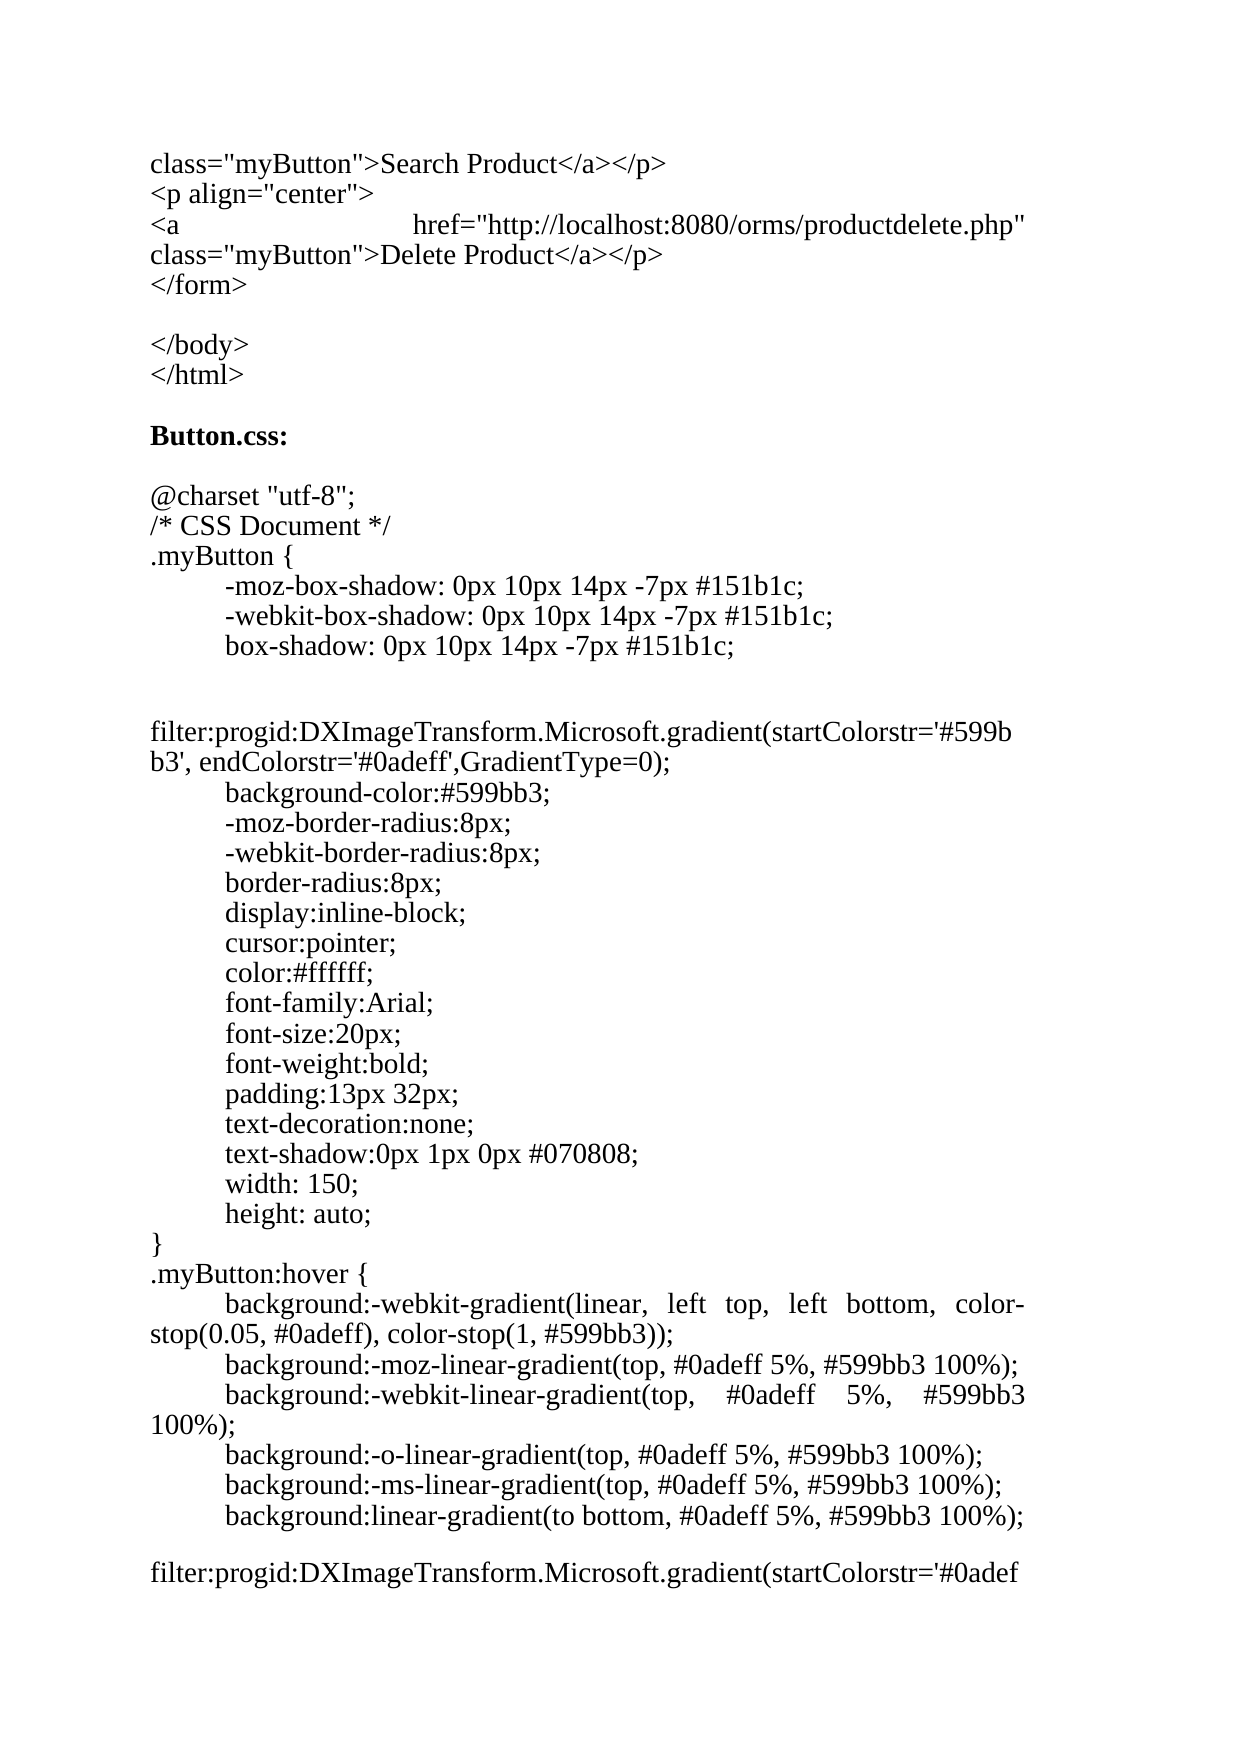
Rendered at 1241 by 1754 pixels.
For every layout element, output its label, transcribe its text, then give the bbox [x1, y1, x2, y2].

text background:-moz-linear-gradient(top, #0adeff 5%, #599bb3 100%); [150, 1350, 1026, 1380]
text <a href="http://localhost:8080/orms/productdelete.php" class="myButton">Delete Product</a></p> [150, 210, 1026, 270]
text background:-webkit-gradient(linear, left top, left bottom, color-stop(0.05, #0adeff), color-stop(1, #599bb3)); [150, 1290, 1026, 1350]
text text-decoration:none; [150, 1109, 1026, 1139]
text </html> [150, 361, 1026, 391]
text background:-webkit-linear-gradient(top, #0adeff 5%, #599bb3 100%); [150, 1380, 1026, 1441]
text font-weight:bold; [150, 1049, 1026, 1079]
text background-color:#599bb3; [150, 778, 1026, 808]
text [150, 150, 1026, 180]
text </form> [150, 270, 1026, 300]
text } [150, 1230, 1026, 1260]
text font-family:Arial; [150, 989, 1026, 1019]
text filter:progid:DXImageTransform.Microsoft.gradient(startColorstr='#599bb3', endColorstr='#0adeff',GradientType=0); [150, 690, 1026, 778]
text <p align="center"> [150, 180, 1026, 210]
text font-size:20px; [150, 1019, 1026, 1049]
text .myButton { [150, 541, 1026, 571]
text background:-ms-linear-gradient(top, #0adeff 5%, #599bb3 100%); [150, 1471, 1026, 1501]
text height: auto; [150, 1199, 1026, 1230]
text width: 150; [150, 1169, 1026, 1199]
text text-shadow:0px 1px 0px #070808; [150, 1139, 1026, 1169]
text -webkit-border-radius:8px; [150, 838, 1026, 868]
text display:inline-block; [150, 898, 1026, 929]
text color:#ffffff; [150, 959, 1026, 989]
text </body> [150, 331, 1026, 361]
text Button.css: [150, 421, 1026, 451]
text background:linear-gradient(to bottom, #0adeff 5%, #599bb3 100%); [150, 1501, 1026, 1531]
text -moz-box-shadow: 0px 10px 14px -7px #151b1c; [150, 571, 1026, 601]
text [150, 1531, 1026, 1589]
text cursor:pointer; [150, 929, 1026, 959]
text -moz-border-radius:8px; [150, 808, 1026, 838]
text /* CSS Document */ [150, 511, 1026, 541]
text @charset "utf-8"; [150, 481, 1026, 511]
text border-radius:8px; [150, 868, 1026, 898]
text .myButton:hover { [150, 1260, 1026, 1290]
text box-shadow: 0px 10px 14px -7px #151b1c; [150, 632, 1026, 662]
text padding:13px 32px; [150, 1079, 1026, 1109]
text background:-o-linear-gradient(top, #0adeff 5%, #599bb3 100%); [150, 1441, 1026, 1471]
text -webkit-box-shadow: 0px 10px 14px -7px #151b1c; [150, 601, 1026, 632]
